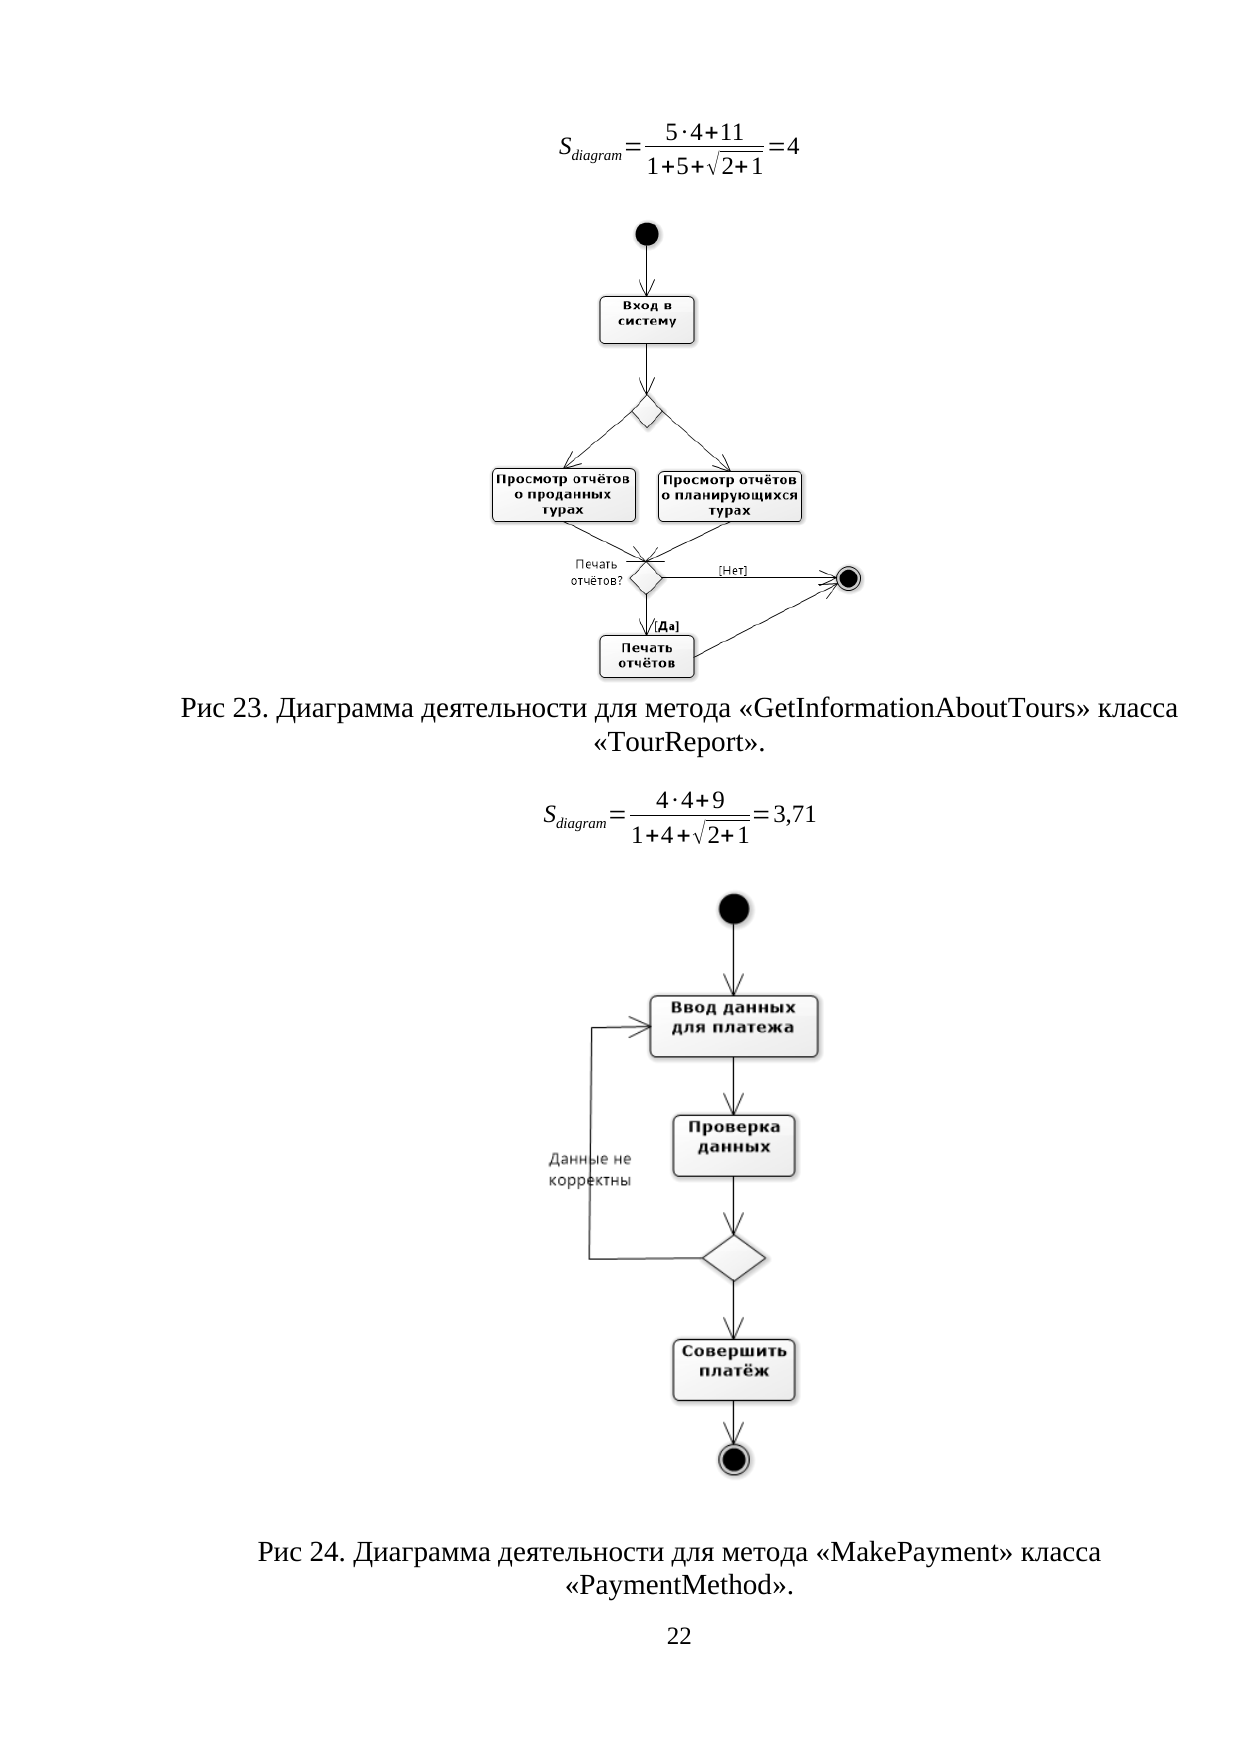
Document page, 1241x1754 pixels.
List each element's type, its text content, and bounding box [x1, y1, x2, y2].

picture [478, 208, 881, 691]
picture [522, 876, 836, 1534]
